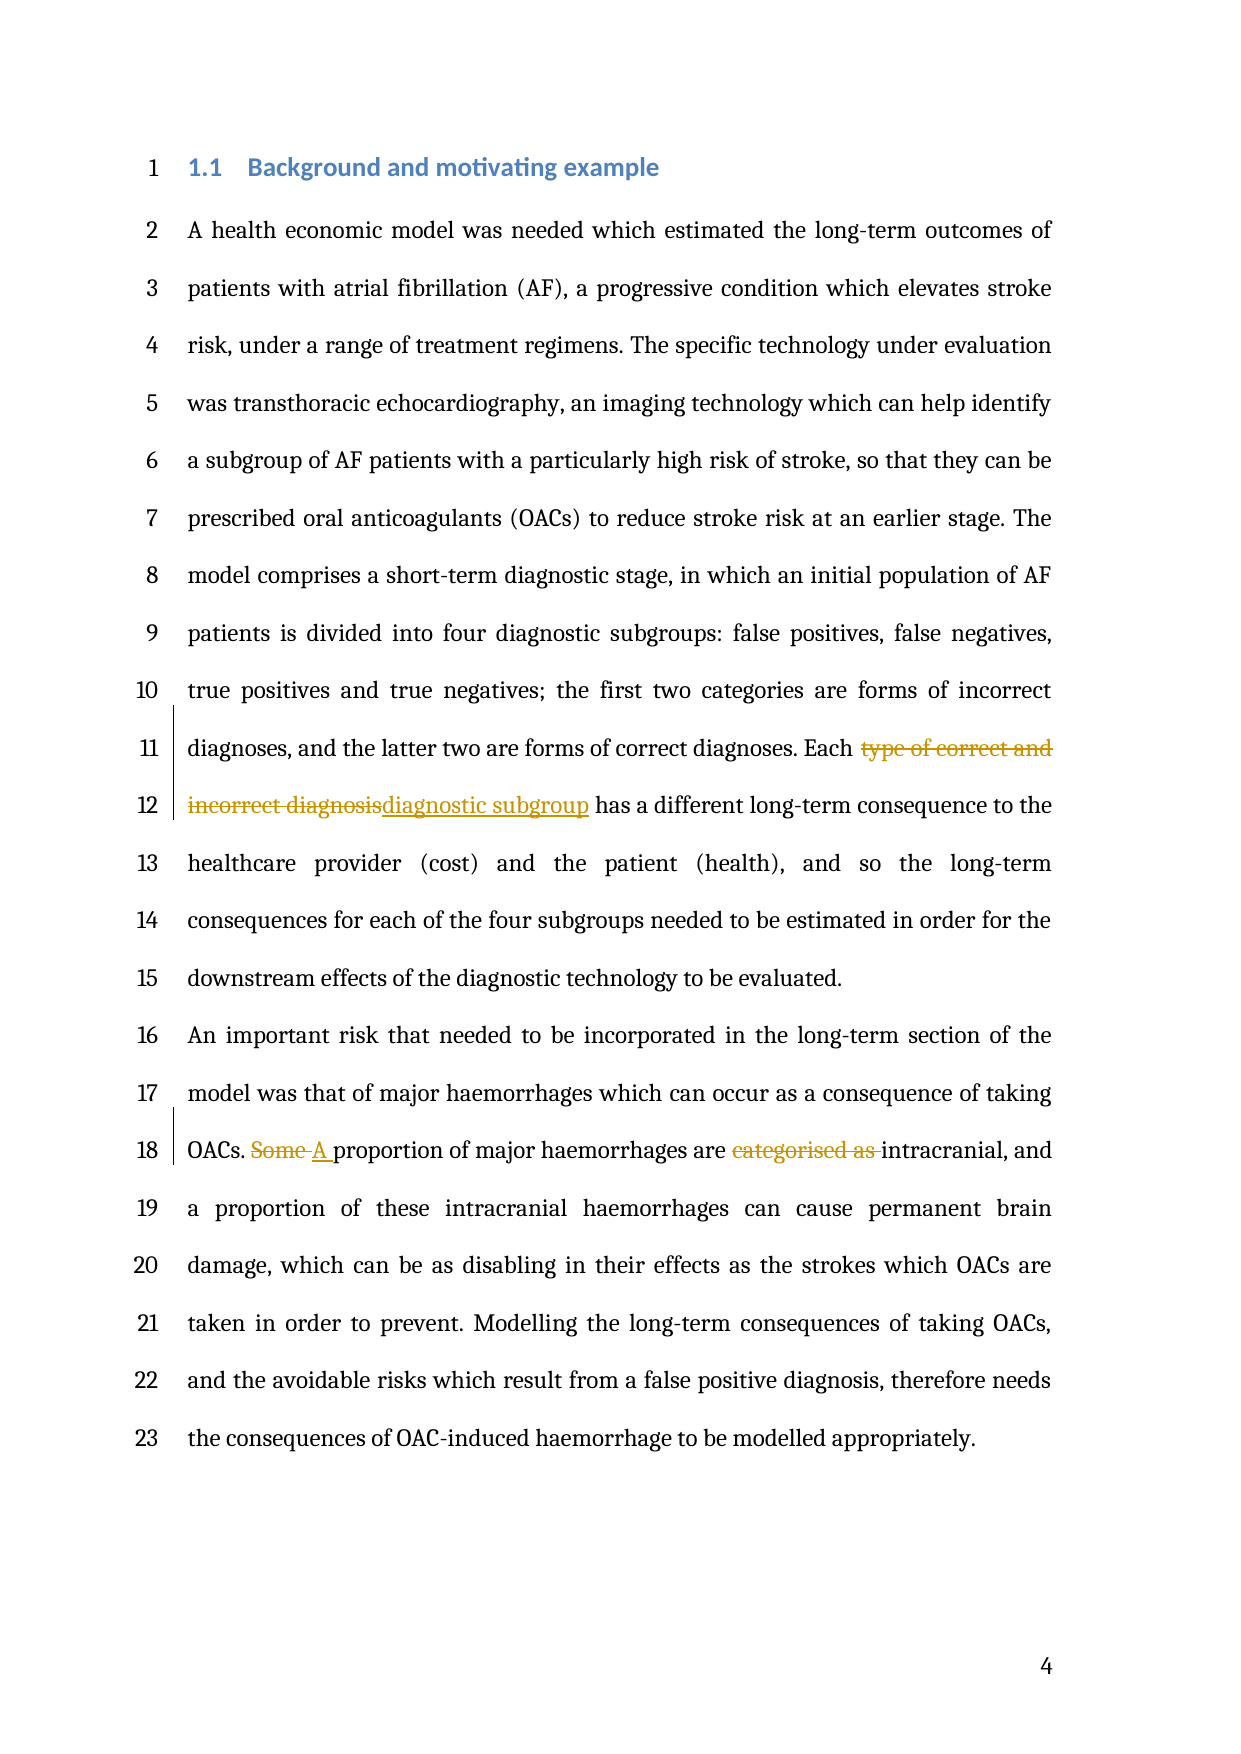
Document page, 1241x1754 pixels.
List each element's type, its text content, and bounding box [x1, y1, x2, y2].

text An important risk that needed to be incorporated in the long-term section of the model was that of major haemorrhages which can occur as a consequence of taking OACs. proportion of major haemorrhages are intracranial, and a proportion of these intracranial haemorrhages can cause permanent brain damage, which can be as disabling in their effects as the strokes which OACs are taken in order to prevent. Modelling the long-term consequences of taking OACs, and the avoidable risks which result from a false positive diagnosis, therefore needs the consequences of OAC-induced haemorrhage to be modelled appropriately. [187, 1021, 1053, 1452]
text A health economic model was needed which estimated the long-term outcomes of patients with atrial fibrillation (AF), a progressive condition which elevates stroke risk, under a range of treatment regimens. The specific technology under evaluation was transthoracic echocardiography, an imaging technology which can help identify a subgroup of AF patients with a particularly high risk of stroke, so that they can be prescribed oral anticoagulants (OACs) to reduce stroke risk at an earlier stage. The model comprises a short-term diagnostic stage, in which an initial population of AF patients is divided into four diagnostic subgroups: false positives, false negatives, true positives and true negatives; the first two categories are forms of incorrect diagnoses, and the latter two are forms of correct diagnoses. Each has a different long-term consequence to the healthcare provider (cost) and the patient (health), and so the long-term consequences for each of the four subgroups needed to be estimated in order for the downstream effects of the diagnostic technology to be evaluated. [187, 216, 1053, 992]
subtitle Background and motivating example [187, 150, 1053, 183]
